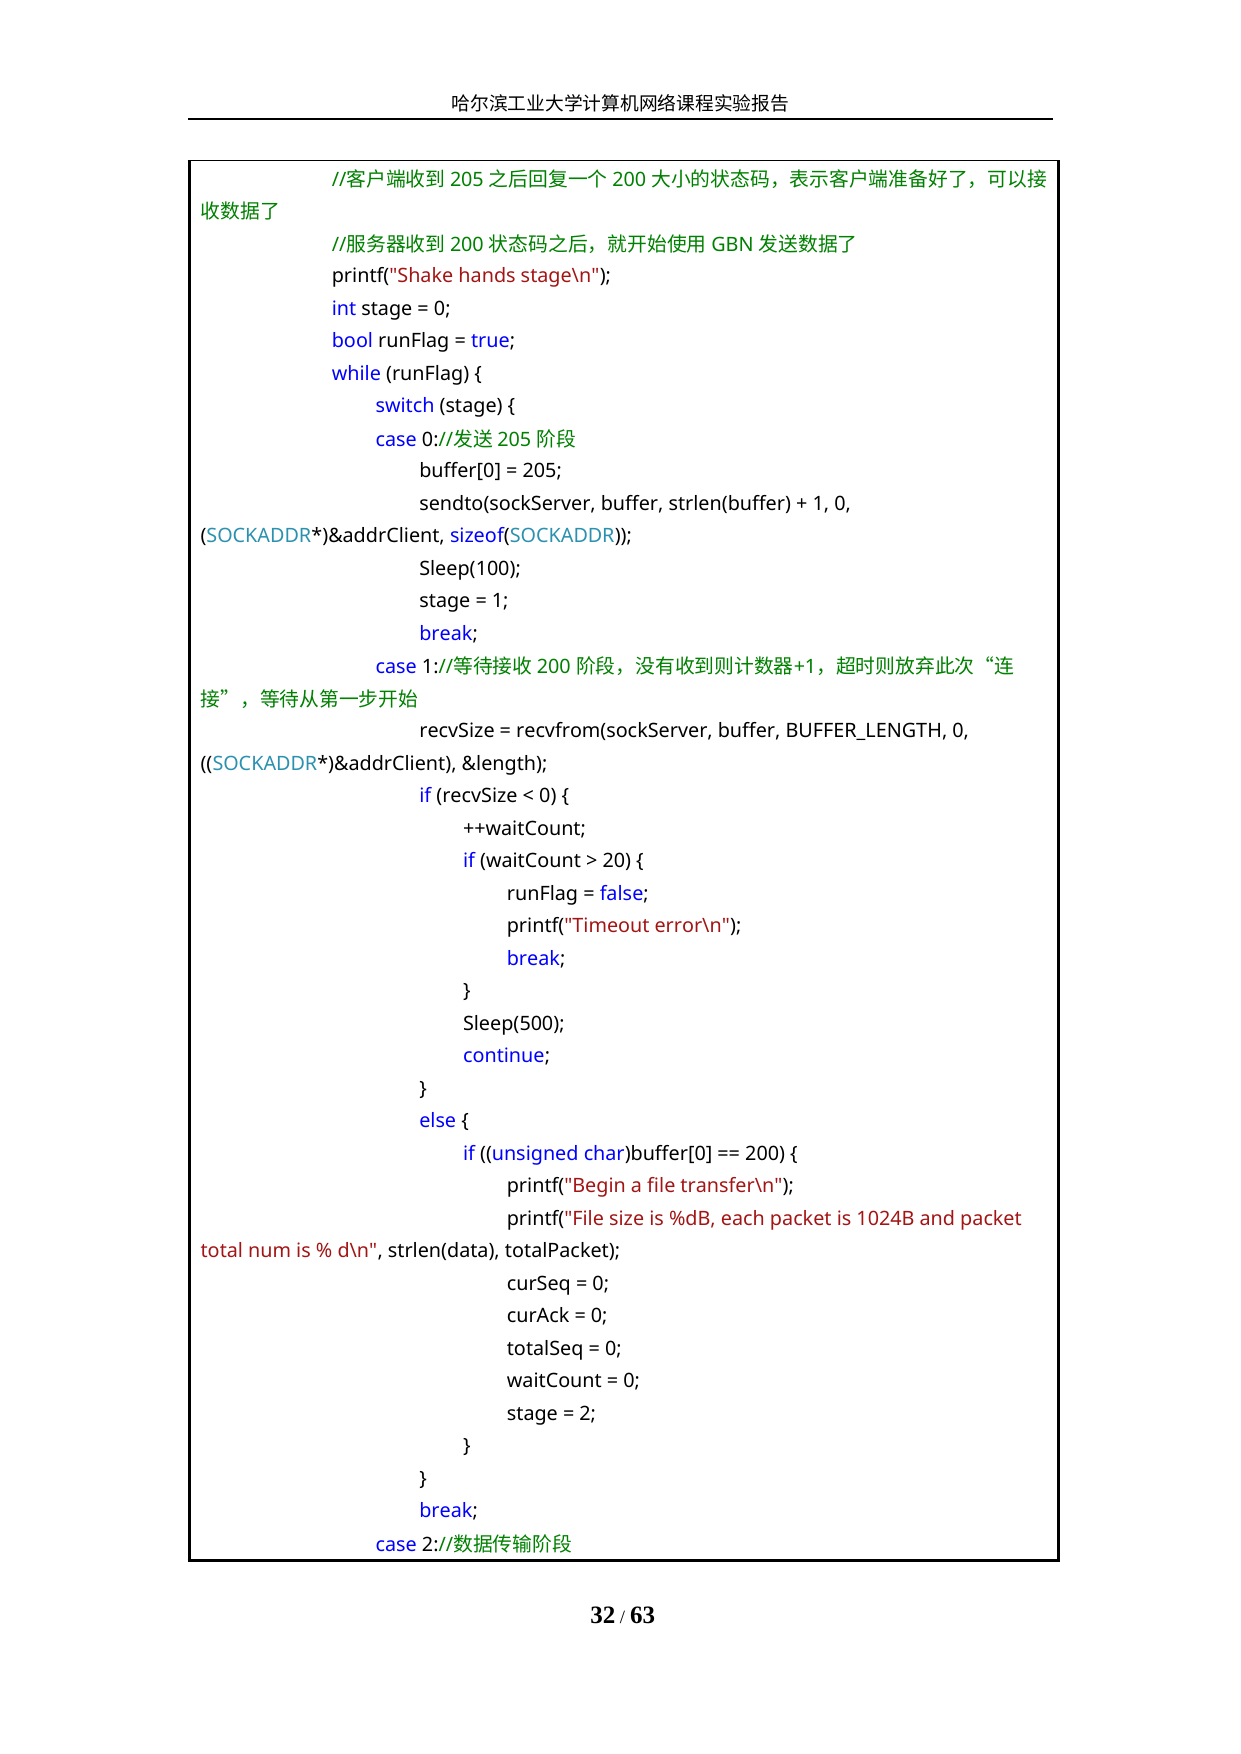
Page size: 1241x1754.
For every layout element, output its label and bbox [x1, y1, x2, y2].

table_cell [191, 161, 1057, 1559]
